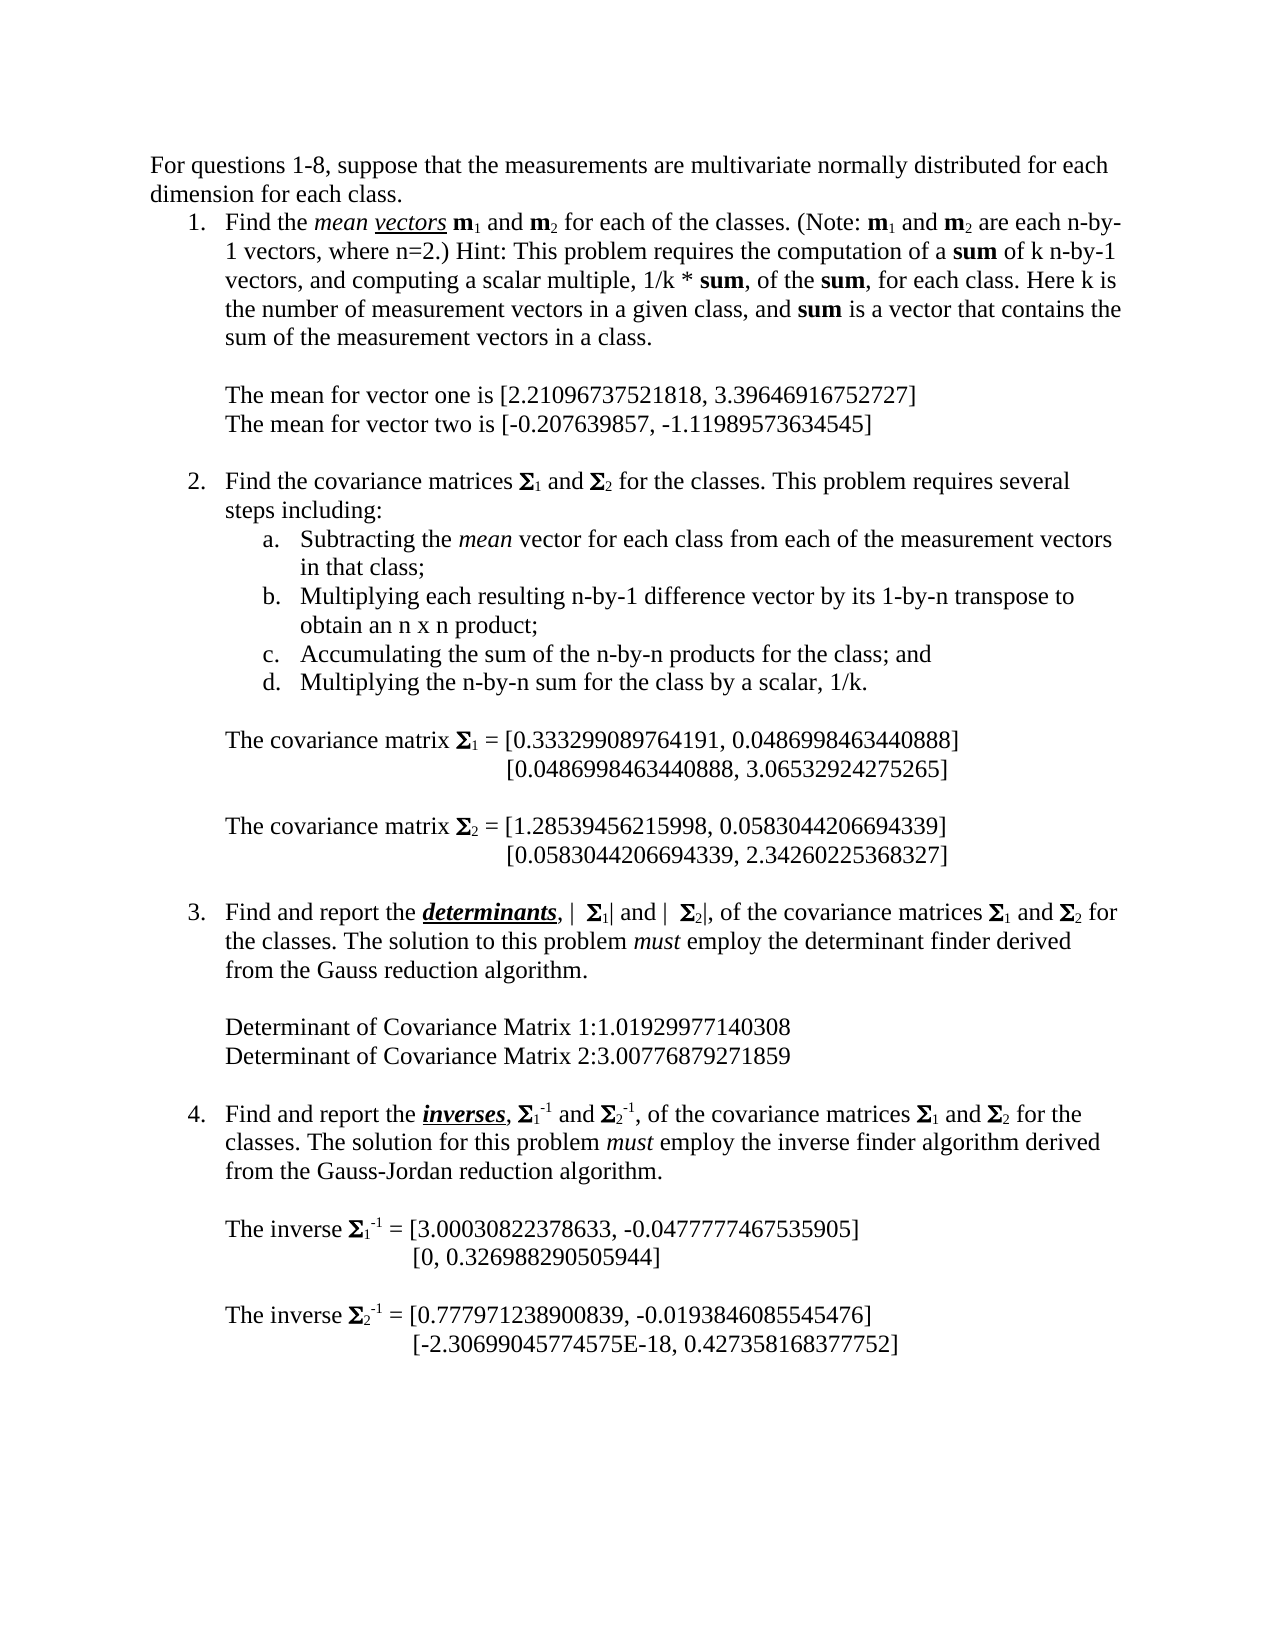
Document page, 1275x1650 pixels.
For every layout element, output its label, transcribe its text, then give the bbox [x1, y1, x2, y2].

list Multiplying each resulting n-by-1 difference vector by its 1-by-n transpose to obtain an n x n product; [262, 581, 1125, 639]
list Find the covariance matrices 1 and 2 for the classes. This problem requires several steps including: [187, 466, 1125, 524]
text The inverse 1-1 = [3.00030822378633, -0.0477777467535905] [225, 1214, 1125, 1242]
list Find and report the inverses, 1-1 and 2-1, of the covariance matrices 1 and 2 for the classes. The solution for this problem must employ the inverse finder algorithm derived from the Gauss-Jordan reduction algorithm. [187, 1099, 1125, 1185]
text [0.0486998463440888, 3.06532924275265] [450, 754, 1125, 782]
text Determinant of Covariance Matrix 2:3.00776879271859 [225, 1041, 1125, 1070]
list Find the mean vectors m1 and m2 for each of the classes. (Note: m1 and m2 are each n-by-1 vectors, where n=2.) Hint: This problem requires the computation of a sum of k n-by-1 vectors, and computing a scalar multiple, 1/k * sum, of the sum, for each class. Here k is the number of measurement vectors in a given class, and sum is a vector that contains the sum of the measurement vectors in a class. [187, 207, 1125, 351]
list Find and report the determinants, |1| and |2|, of the covariance matrices 1 and 2 for the classes. The solution to this problem must employ the determinant finder derived from the Gauss reduction algorithm. [187, 897, 1125, 984]
text [0.0583044206694339, 2.34260225368327] [375, 840, 1125, 869]
text [0, 0.326988290505944] [375, 1242, 1125, 1271]
list Accumulating the sum of the n-by-n products for the class; and [262, 639, 1125, 667]
text For questions 1-8, suppose that the measurements are multivariate normally distributed for each dimension for each class. [150, 150, 1125, 207]
text [-2.30699045774575E-18, 0.427358168377752] [375, 1329, 1125, 1357]
text The covariance matrix 2 = [1.28539456215998, 0.0583044206694339] [150, 811, 1125, 840]
text The mean for vector two is [-0.207639857, -1.11989573634545] [225, 409, 1125, 437]
text The covariance matrix 1 = [0.333299089764191, 0.0486998463440888] [225, 725, 1125, 754]
text The mean for vector one is [2.21096737521818, 3.39646916752727] [225, 380, 1125, 409]
text Determinant of Covariance Matrix 1:1.01929977140308 [225, 1012, 1125, 1041]
list Subtracting the mean vector for each class from each of the measurement vectors in that class; [262, 524, 1125, 581]
text The inverse 2-1 = [0.777971238900839, -0.0193846085545476] [150, 1300, 1125, 1329]
list Multiplying the n-by-n sum for the class by a scalar, 1/k. [262, 667, 1125, 696]
